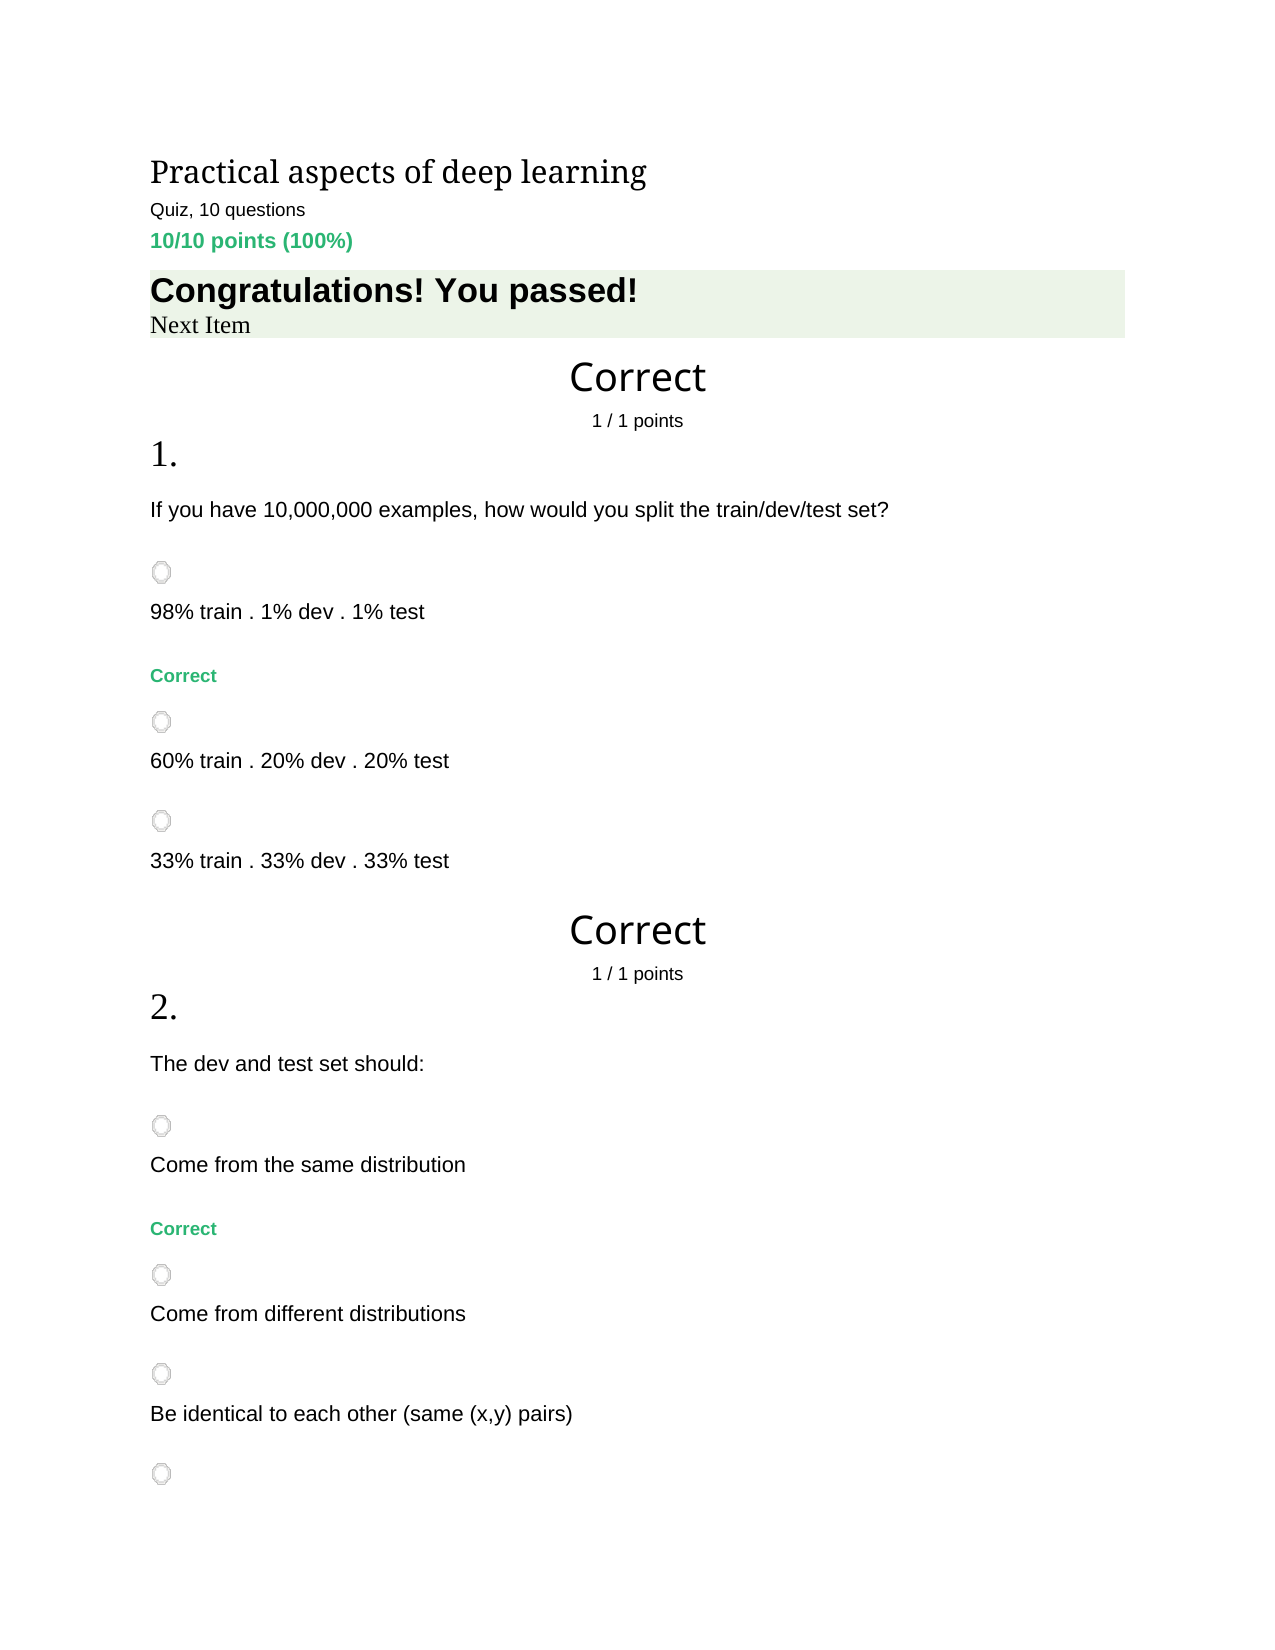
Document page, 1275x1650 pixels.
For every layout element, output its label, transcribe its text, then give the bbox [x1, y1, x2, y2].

text Practical aspects of deep learning [150, 150, 1125, 193]
text If you have 10,000,000 examples, how would you split the train/dev/test set? [150, 490, 1125, 523]
text Come from the same distribution [150, 1144, 1125, 1177]
text Correct [150, 349, 1125, 403]
text 1 / 1 points [150, 956, 1125, 984]
text Be identical to each other (same (x,y) pairs) [150, 1393, 1125, 1426]
text Correct [150, 1207, 1125, 1239]
text Quiz, 10 questions [150, 193, 1125, 221]
text 1 / 1 points [150, 403, 1125, 431]
text 98% train . 1% dev . 1% test [150, 591, 1125, 624]
text Correct [150, 902, 1125, 956]
text Correct [150, 653, 1125, 686]
text 1. [150, 431, 1125, 474]
text Congratulations! You passed! [150, 270, 1125, 310]
text Next Item [150, 310, 1125, 338]
text The dev and test set should: [150, 1043, 1125, 1076]
text Come from different distributions [150, 1294, 1125, 1326]
text 60% train . 20% dev . 20% test [150, 741, 1125, 773]
text 10/10 points (100%) [150, 221, 1125, 253]
text 2. [150, 984, 1125, 1027]
text 33% train . 33% dev . 33% test [150, 840, 1125, 873]
